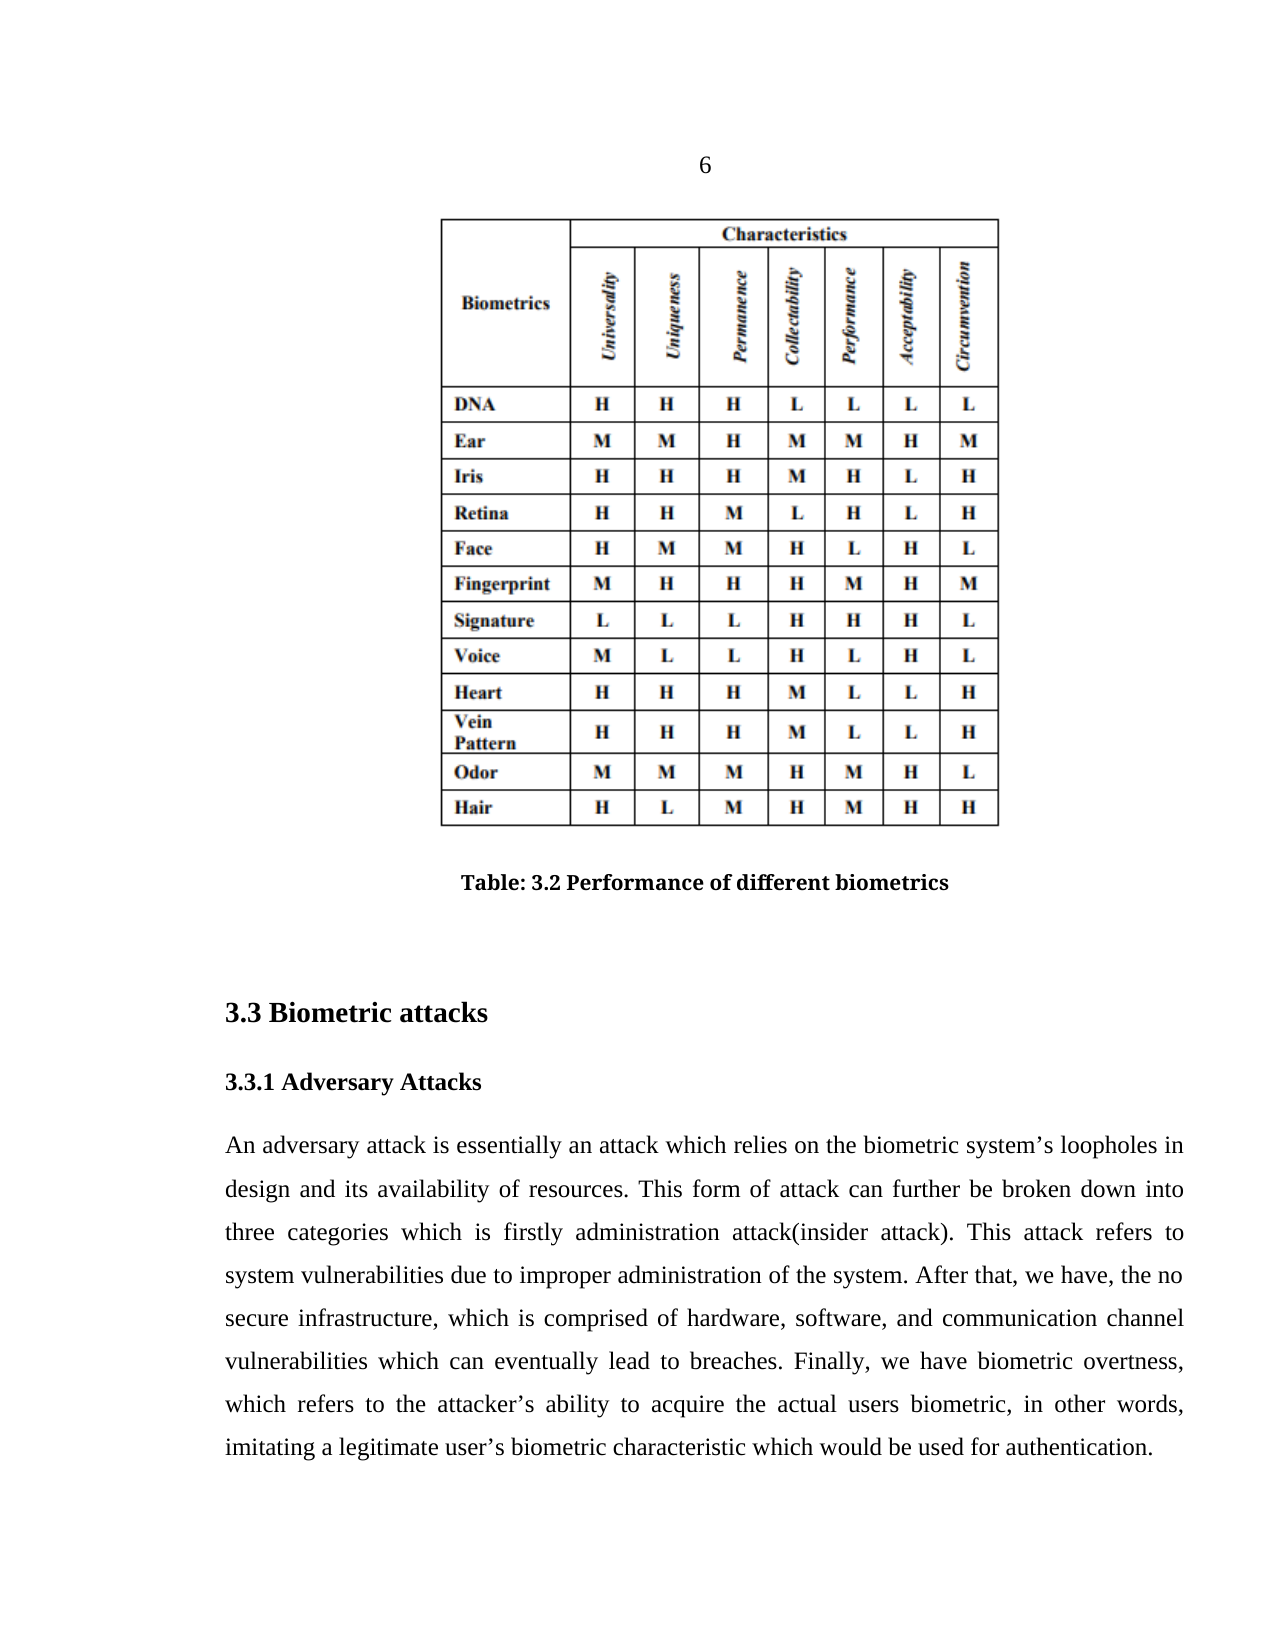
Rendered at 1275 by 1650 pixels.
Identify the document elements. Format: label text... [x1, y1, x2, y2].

text An adversary attack is essentially an attack which relies on the biometric system’s loopholes in design and its availability of resources. This form of attack can further be broken down into three categories which is firstly administration attack(insider attack). This attack refers to system vulnerabilities due to improper administration of the system. After that, we have, the no secure infrastructure, which is comprised of hardware, software, and communication channel vulnerabilities which can eventually lead to breaches. Finally, we have biometric overtness, which refers to the attacker’s ability to acquire the actual users biometric, in other words, imitating a legitimate user’s biometric characteristic which would be used for authentication. [225, 1131, 1185, 1461]
picture [438, 213, 1009, 834]
text Table: 3.2 Performance of different biometrics [225, 868, 1185, 896]
text 3.3 Biometric attacks [225, 995, 1185, 1029]
text 6 [225, 150, 1185, 179]
text 3.3.1 Adversary Attacks [225, 1067, 1185, 1095]
